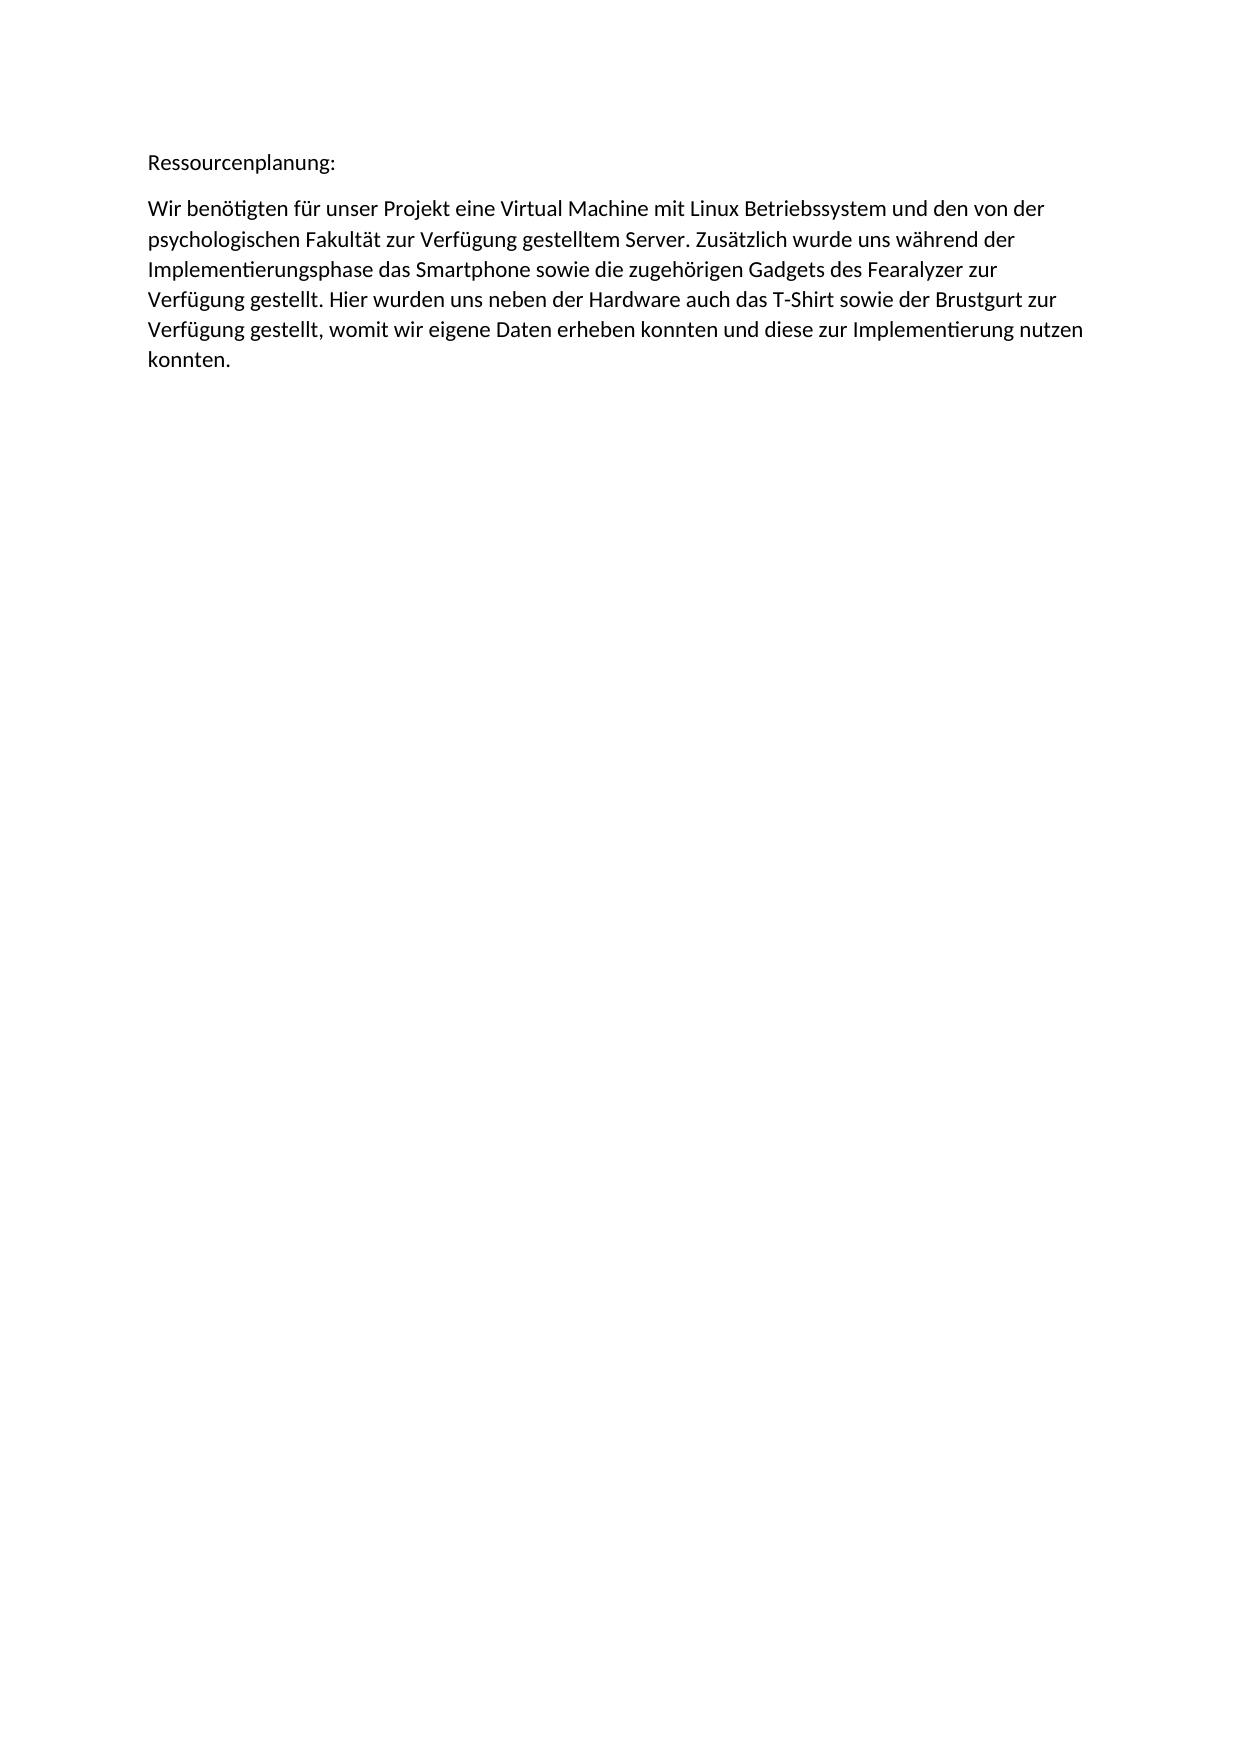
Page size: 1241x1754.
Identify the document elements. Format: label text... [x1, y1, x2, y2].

text Wir benötigten für unser Projekt eine Virtual Machine mit Linux Betriebssystem und den von der psychologischen Fakultät zur Verfügung gestelltem Server. Zusätzlich wurde uns während der Implementierungsphase das Smartphone sowie die zugehörigen Gadgets des Fearalyzer zur Verfügung gestellt. Hier wurden uns neben der Hardware auch das T-Shirt sowie der Brustgurt zur Verfügung gestellt, womit wir eigene Daten erheben konnten und diese zur Implementierung nutzen konnten. [148, 194, 1093, 373]
text Ressourcenplanung: [148, 148, 1093, 176]
